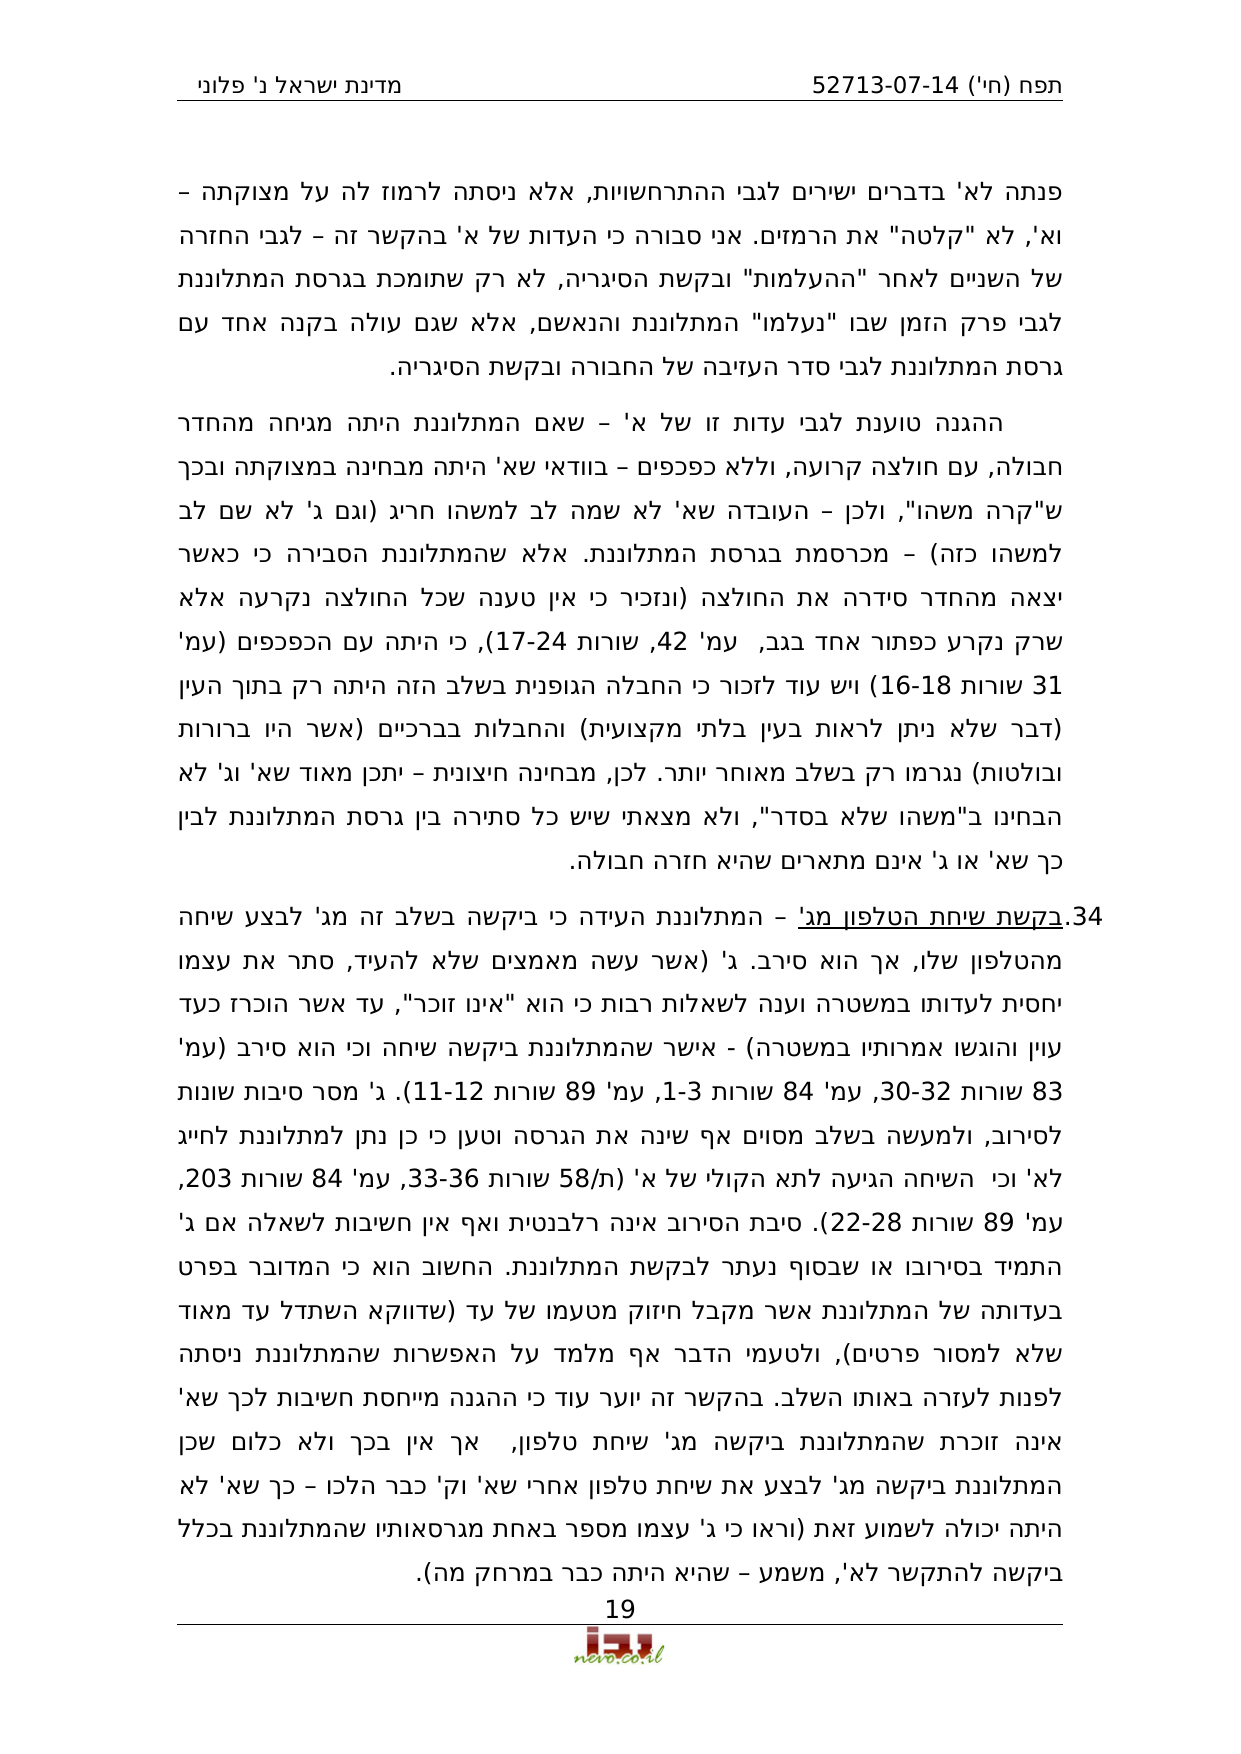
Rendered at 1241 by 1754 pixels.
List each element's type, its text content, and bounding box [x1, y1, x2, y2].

list בקשת שיחת הטלפון מג' – המתלוננת העידה כי ביקשה בשלב זה מג' לבצע שיחה מהטלפון שלו, אך הוא סירב. ג' (אשר עשה מאמצים שלא להעיד, סתר את עצמו יחסית לעדותו במשטרה וענה לשאלות רבות כי הוא "אינו זוכר", עד אשר הוכרז כעד עוין והוגשו אמרותיו במשטרה) - אישר שהמתלוננת ביקשה שיחה וכי הוא סירב (עמ' 83 שורות 30-32, עמ' 84 שורות 1-3, עמ' 89 שורות 11-12). ג' מסר סיבות שונות לסירוב, ולמעשה בשלב מסוים אף שינה את הגרסה וטען כי כן נתן למתלוננת לחייג לא' וכי השיחה הגיעה לתא הקולי של א' (ת/58 שורות 33-36, עמ' 84 שורות 203, עמ' 89 שורות 22-28). סיבת הסירוב אינה רלבנטית ואף אין חשיבות לשאלה אם ג' התמיד בסירובו או שבסוף נעתר לבקשת המתלוננת. החשוב הוא כי המדובר בפרט בעדותה של המתלוננת אשר מקבל חיזוק מטעמו של עד (שדווקא השתדל עד מאוד שלא למסור פרטים), ולטעמי הדבר אף מלמד על האפשרות שהמתלוננת ניסתה לפנות לעזרה באותו השלב. בהקשר זה יוער עוד כי ההגנה מייחסת חשיבות לכך שא' אינה זוכרת שהמתלוננת ביקשה מג' שיחת טלפון, אך אין בכך ולא כלום שכן המתלוננת ביקשה מג' לבצע את שיחת טלפון אחרי שא' וק' כבר הלכו – כך שא' לא היתה יכולה לשמוע זאת (וראו כי ג' עצמו מספר באחת מגרסאותיו שהמתלוננת בכלל ביקשה להתקשר לא', משמע – שהיא היתה כבר במרחק מה). [177, 902, 1064, 1588]
picture [574, 1626, 666, 1665]
text ההגנה טוענת לגבי עדות זו של א' – שאם המתלוננת היתה מגיחה מהחדר חבולה, עם חולצה קרועה, וללא כפכפים – בוודאי שא' היתה מבחינה במצוקתה ובכך ש"קרה משהו", ולכן – העובדה שא' לא שמה לב למשהו חריג (וגם ג' לא שם לב למשהו כזה) – מכרסמת בגרסת המתלוננת. אלא שהמתלוננת הסבירה כי כאשר יצאה מהחדר סידרה את החולצה (ונזכיר כי אין טענה שכל החולצה נקרעה אלא שרק נקרע כפתור אחד בגב, עמ' 42, שורות 17-24), כי היתה עם הכפכפים (עמ' 31 שורות 16-18) ויש עוד לזכור כי החבלה הגופנית בשלב הזה היתה רק בתוך העין (דבר שלא ניתן לראות בעין בלתי מקצועית) והחבלות בברכיים (אשר היו ברורות ובולטות) נגרמו רק בשלב מאוחר יותר. לכן, מבחינה חיצונית – יתכן מאוד שא' וג' לא הבחינו ב"משהו שלא בסדר", ולא מצאתי שיש כל סתירה בין גרסת המתלוננת לבין כך שא' או ג' אינם מתארים שהיא חזרה חבולה. [177, 408, 1064, 875]
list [177, 177, 1064, 381]
